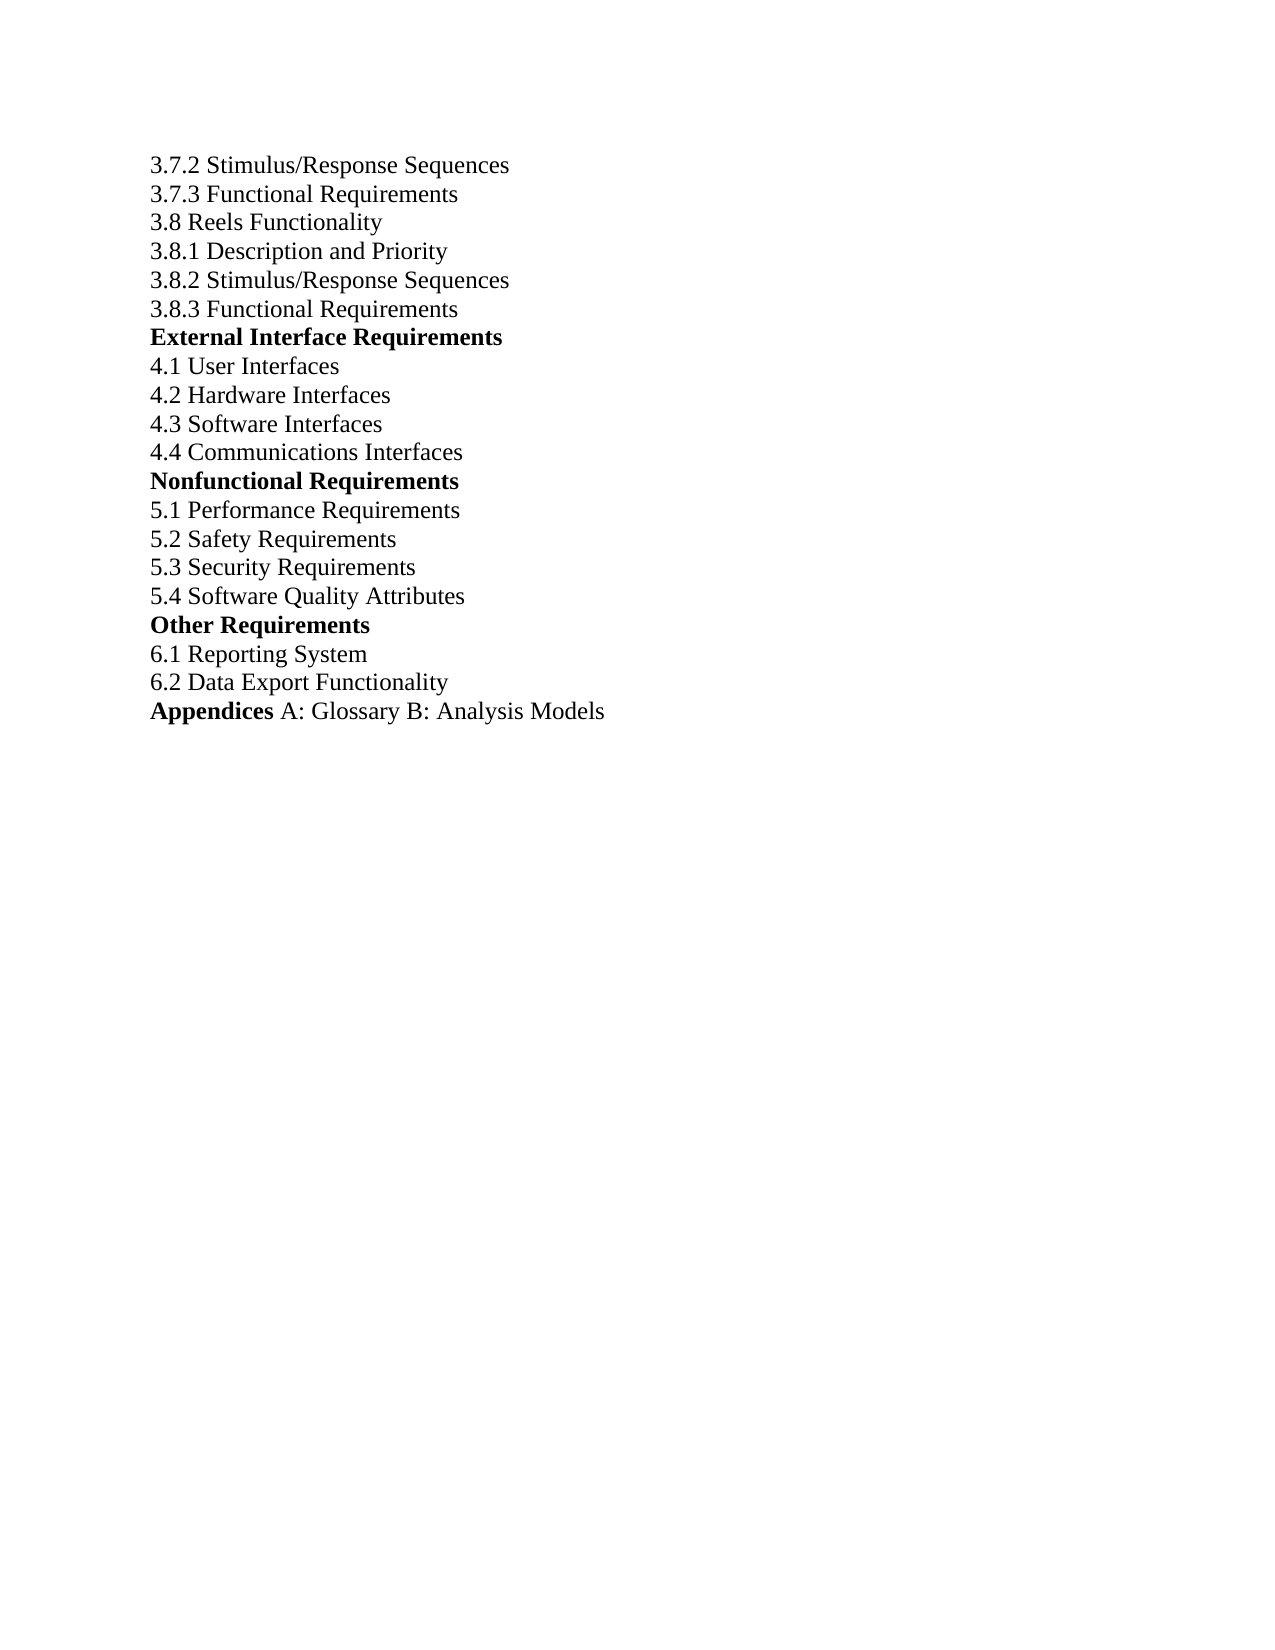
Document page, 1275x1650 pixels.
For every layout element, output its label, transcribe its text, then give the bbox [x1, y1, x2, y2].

text Appendices A: Glossary B: Analysis Models [150, 696, 1125, 725]
text 3.8.1 Description and Priority [150, 236, 1125, 265]
text 4.1 User Interfaces [150, 351, 1125, 380]
text 6.2 Data Export Functionality [150, 667, 1125, 696]
text 3.8 Reels Functionality [150, 207, 1125, 236]
text 3.8.2 Stimulus/Response Sequences [150, 265, 1125, 294]
text 3.8.3 Functional Requirements [150, 294, 1125, 322]
text 4.4 Communications Interfaces [150, 437, 1125, 466]
text 4.3 Software Interfaces [150, 409, 1125, 437]
text External Interface Requirements [150, 322, 1125, 351]
text 3.7.3 Functional Requirements [150, 179, 1125, 207]
text 5.2 Safety Requirements [150, 524, 1125, 552]
text 5.3 Security Requirements [150, 552, 1125, 581]
text 5.1 Performance Requirements [150, 495, 1125, 524]
text 5.4 Software Quality Attributes [150, 581, 1125, 610]
text 6.1 Reporting System [150, 639, 1125, 667]
text 3.7.2 Stimulus/Response Sequences [150, 150, 1125, 179]
text Nonfunctional Requirements [150, 466, 1125, 495]
text Other Requirements [150, 610, 1125, 639]
text 4.2 Hardware Interfaces [150, 380, 1125, 409]
